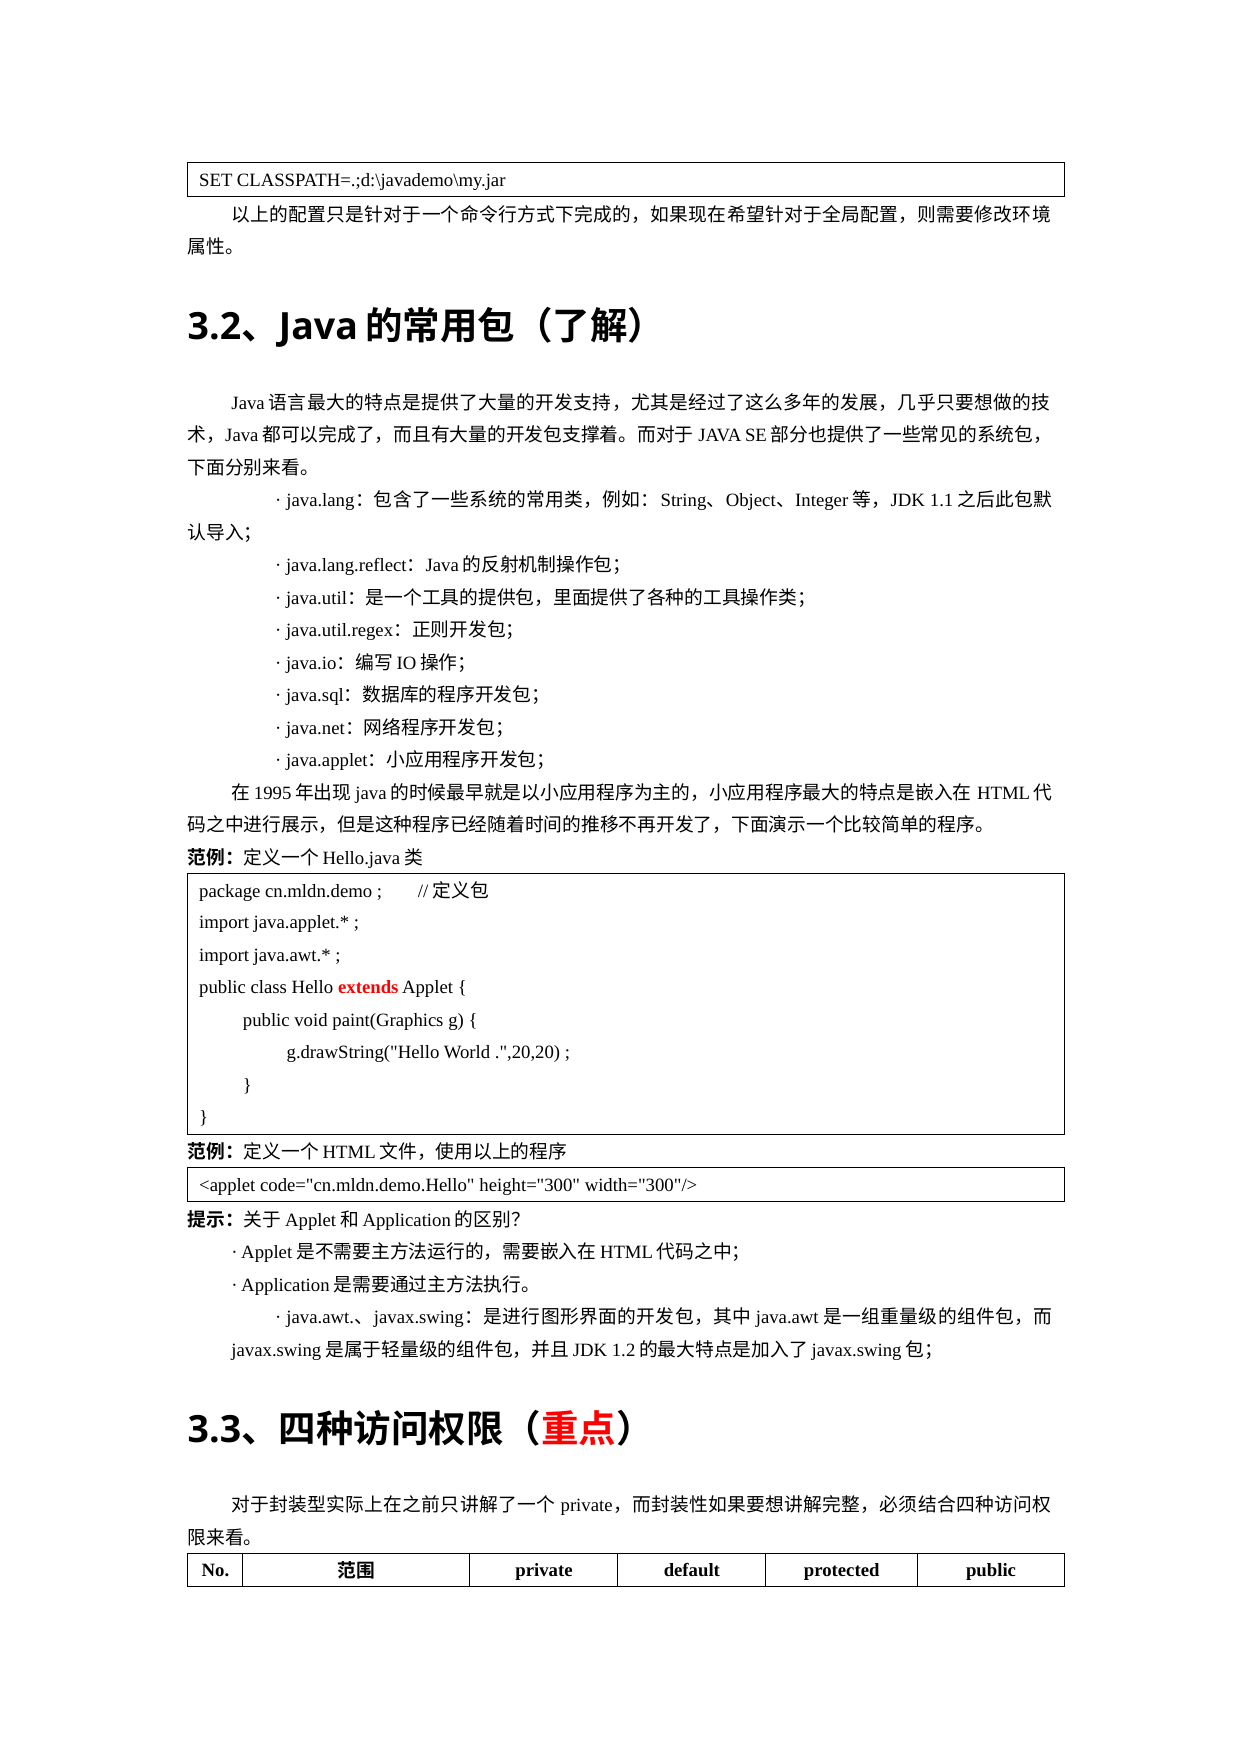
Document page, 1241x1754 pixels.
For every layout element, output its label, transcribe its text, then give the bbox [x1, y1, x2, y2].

table_header 范围 [243, 1554, 469, 1586]
text 范例：定义一个HTML文件，使用以上的程序 [187, 1135, 1053, 1167]
text · java.net：网络程序开发包； [187, 710, 1053, 742]
text · java.io：编写IO操作； [187, 645, 1053, 677]
text · Applet是不需要主方法运行的，需要嵌入在HTML代码之中； [187, 1234, 1053, 1267]
text · Application是需要通过主方法执行。 [187, 1267, 1053, 1299]
text · java.util：是一个工具的提供包，里面提供了各种的工具操作类； [187, 580, 1053, 612]
table_header public [918, 1554, 1064, 1586]
text 范例：定义一个Hello.java类 [187, 840, 1053, 872]
text · java.awt.、javax.swing：是进行图形界面的开发包，其中java.awt是一组重量级的组件包，而javax.swing是属于轻量级的组件包，并且JDK 1.2的最大特点是加入了javax.swing包； [231, 1299, 1053, 1364]
text Java语言最大的特点是提供了大量的开发支持，尤其是经过了这么多年的发展，几乎只要想做的技术，Java都可以完成了，而且有大量的开发包支撑着。而对于JAVA SE部分也提供了一些常见的系统包，下面分别来看。 [187, 385, 1053, 482]
table_header protected [766, 1554, 917, 1586]
table_header SET CLASSPATH=.;d:\javademo\my.jar [188, 163, 1064, 196]
text 3.2、Java的常用包（了解） [187, 291, 1053, 356]
text · java.lang：包含了一些系统的常用类，例如：String、Object、Integer等，JDK 1.1之后此包默认导入； [187, 482, 1053, 547]
text · java.util.regex：正则开发包； [187, 612, 1053, 645]
text 3.3、四种访问权限（重点） [187, 1393, 1053, 1458]
text 以上的配置只是针对于一个命令行方式下完成的，如果现在希望针对于全局配置，则需要修改环境属性。 [187, 197, 1053, 262]
table_header default [618, 1554, 765, 1586]
text · java.sql：数据库的程序开发包； [187, 677, 1053, 710]
text 提示：关于Applet和Application的区别？ [187, 1202, 1053, 1234]
table_header private [470, 1554, 617, 1586]
table_header No. [188, 1554, 242, 1586]
text · java.lang.reflect：Java的反射机制操作包； [187, 547, 1053, 580]
table_header package cn.mldn.demo ; // 定义包 import java.applet.* ; import java.awt.* ; public class Hello extends Applet { public void paint(Graphics g) { g.drawString("Hello World .",20,20) ; } } [188, 874, 1064, 1133]
table_header <applet code="cn.mldn.demo.Hello" height="300" width="300"/> [188, 1168, 1064, 1201]
text 在1995年出现java的时候最早就是以小应用程序为主的，小应用程序最大的特点是嵌入在HTML代码之中进行展示，但是这种程序已经随着时间的推移不再开发了，下面演示一个比较简单的程序。 [187, 775, 1053, 840]
text 对于封装型实际上在之前只讲解了一个private，而封装性如果要想讲解完整，必须结合四种访问权限来看。 [187, 1487, 1053, 1552]
text · java.applet：小应用程序开发包； [187, 742, 1053, 775]
